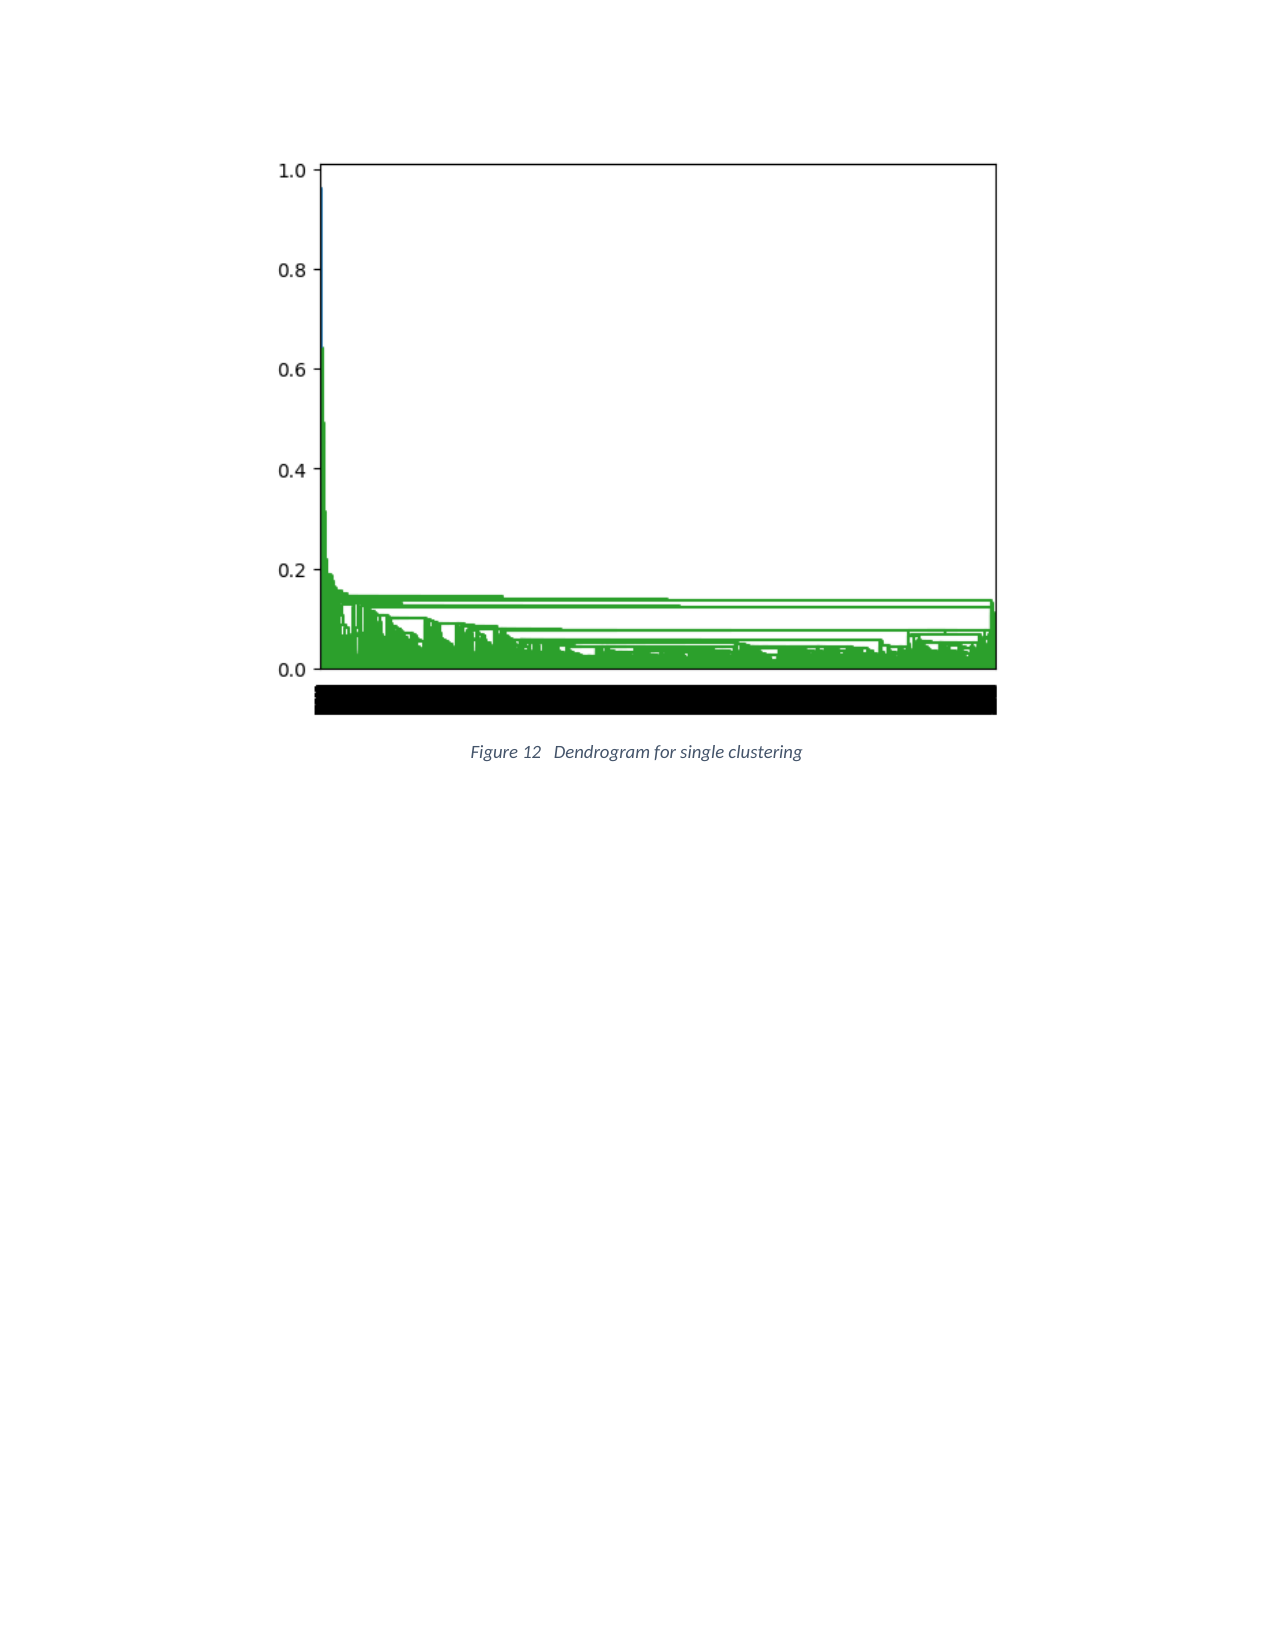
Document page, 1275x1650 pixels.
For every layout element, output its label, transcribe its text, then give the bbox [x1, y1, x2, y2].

picture [263, 150, 1012, 726]
